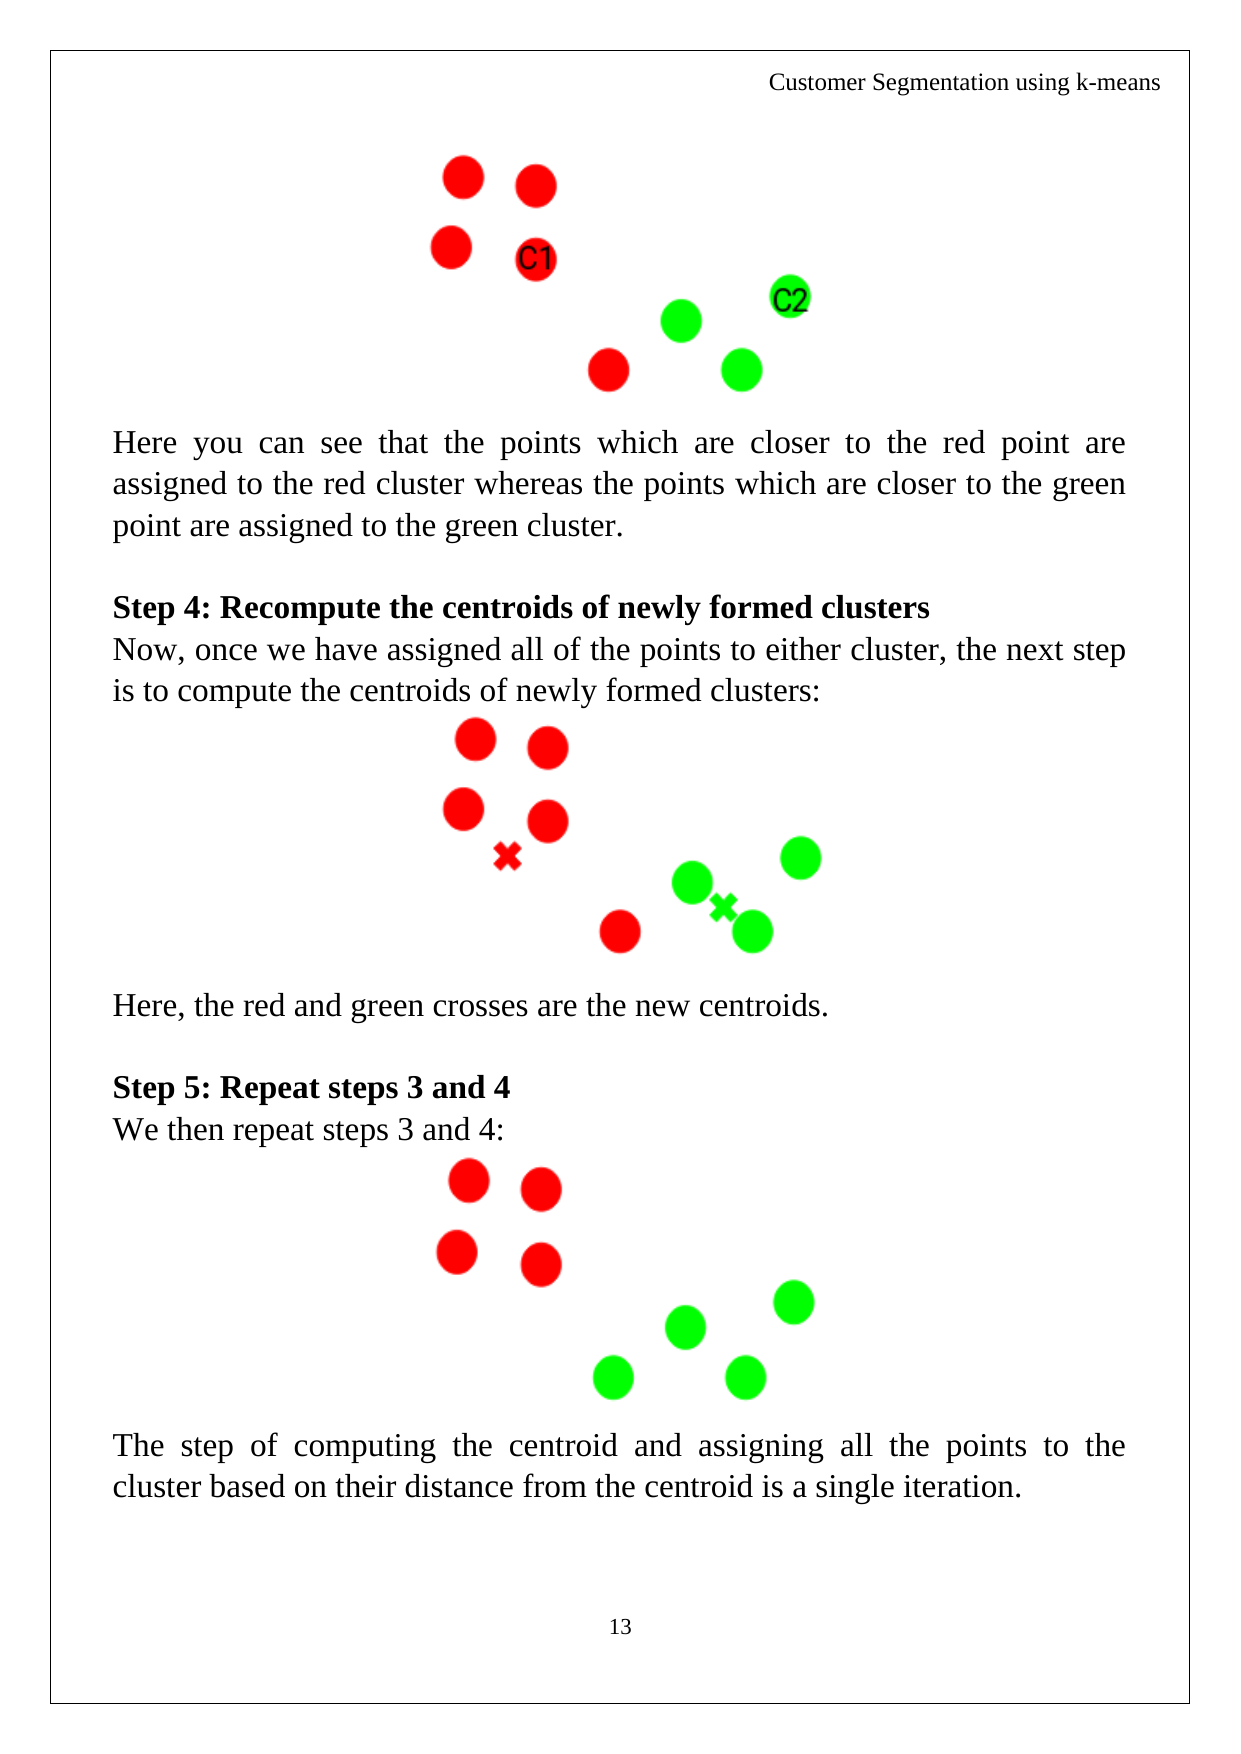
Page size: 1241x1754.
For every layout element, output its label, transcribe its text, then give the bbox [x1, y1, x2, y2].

text Here you can see that the points which are closer to the red point are assigned to the red cluster whereas the points which are closer to the green point are assigned to the green cluster. [112, 422, 1128, 543]
text The step of computing the centroid and assigning all the points to the cluster based on their distance from the centroid is a single iteration. [112, 1425, 1128, 1505]
picture [406, 1150, 834, 1424]
picture [400, 711, 840, 983]
text Step 5: Repeat steps 3 and 4 [112, 1068, 1128, 1106]
text Step 4: Recompute the centroids of newly formed clusters [112, 587, 1128, 626]
picture [412, 150, 829, 420]
text Here, the red and green crosses are the new centroids. [112, 985, 1128, 1023]
text We then repeat steps 3 and 4: [112, 1109, 1128, 1147]
text Now, once we have assigned all of the points to either cluster, the next step is to compute the centroids of newly formed clusters: [112, 629, 1128, 708]
